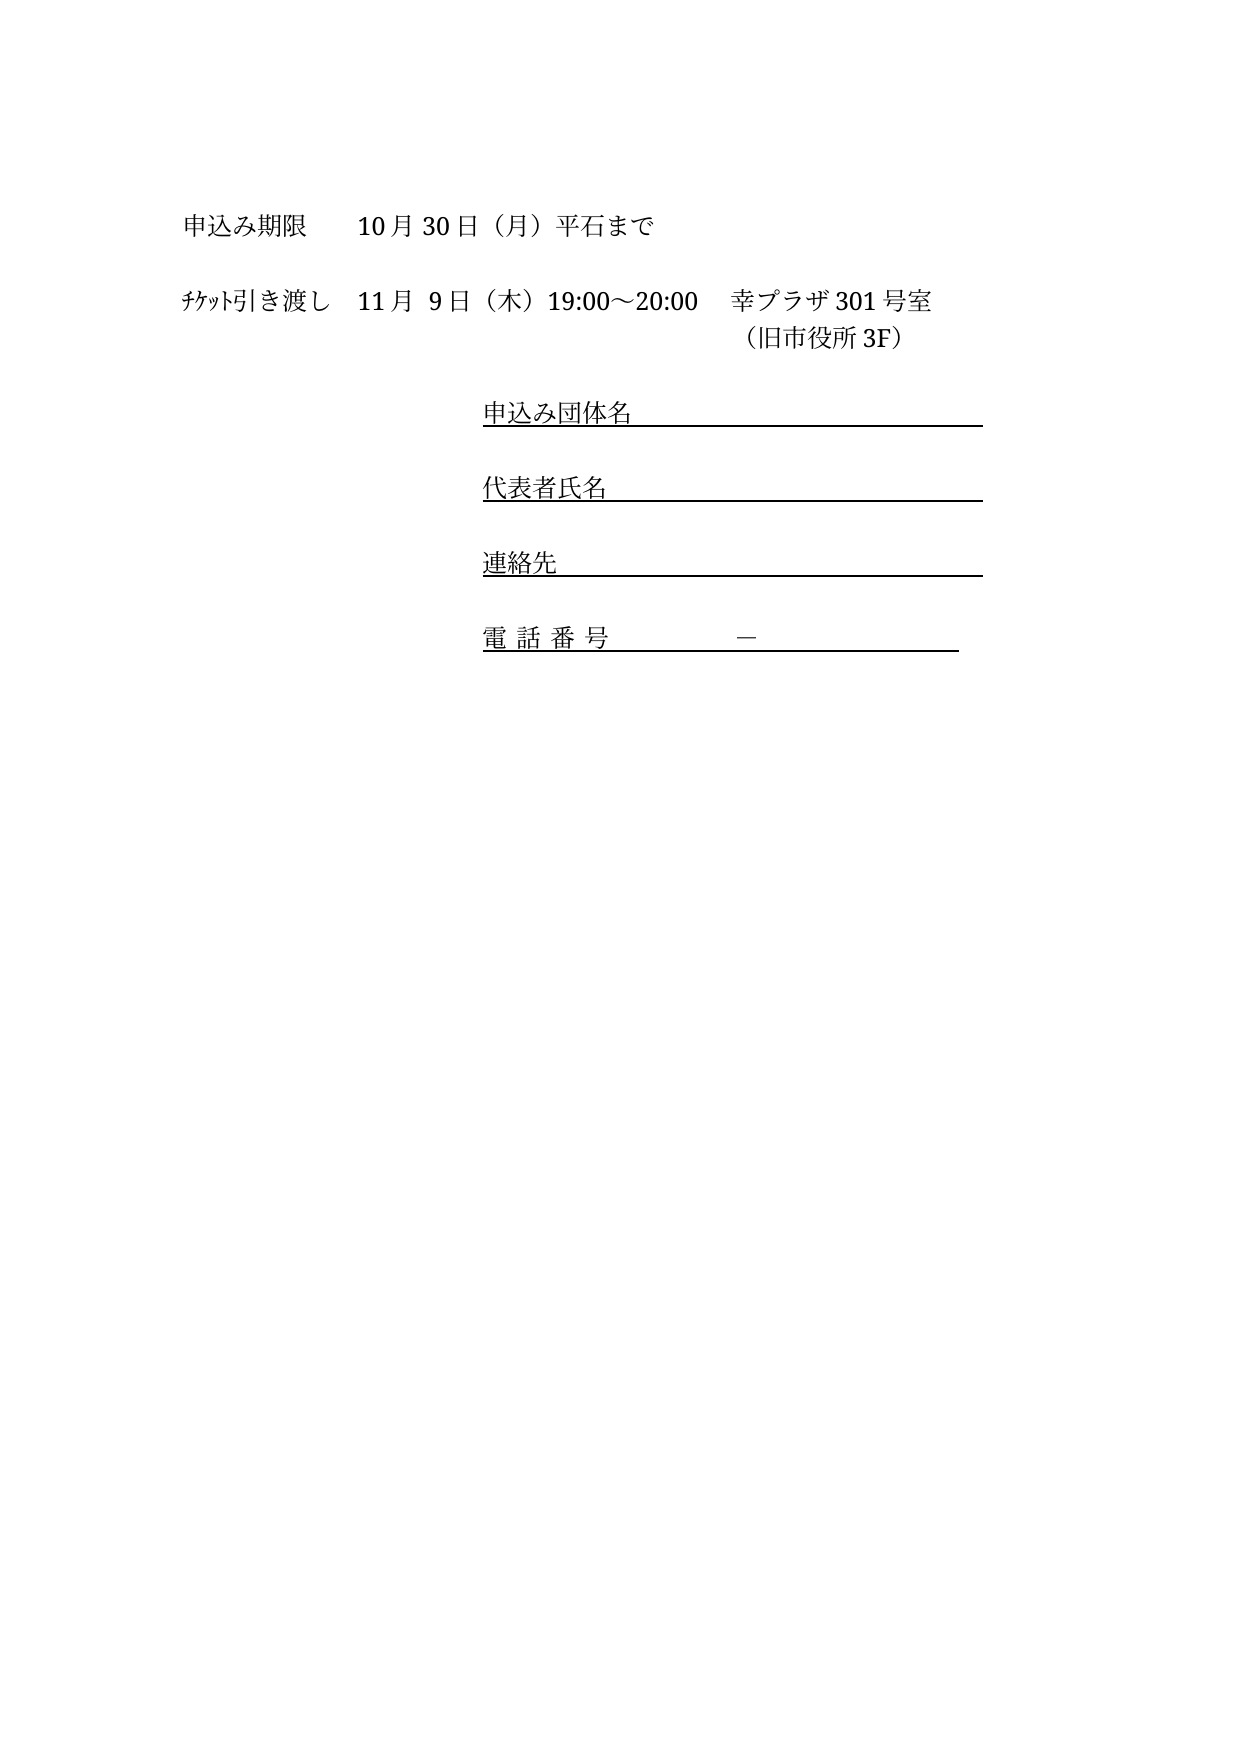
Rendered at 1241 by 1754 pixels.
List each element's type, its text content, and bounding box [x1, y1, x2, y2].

text （旧市役所3F） [182, 318, 1058, 356]
text 連絡先 [182, 543, 1058, 581]
text 電話番号 － [182, 618, 1058, 656]
text ﾁｹｯﾄ引き渡し 11月 9日（木）19:00～20:00 幸プラザ301号室 [182, 281, 1058, 318]
text 代表者氏名 [182, 468, 1058, 506]
text 申込み期限 10月 30日（月）平石まで [182, 206, 1058, 243]
text 申込み団体名 [182, 393, 1058, 431]
